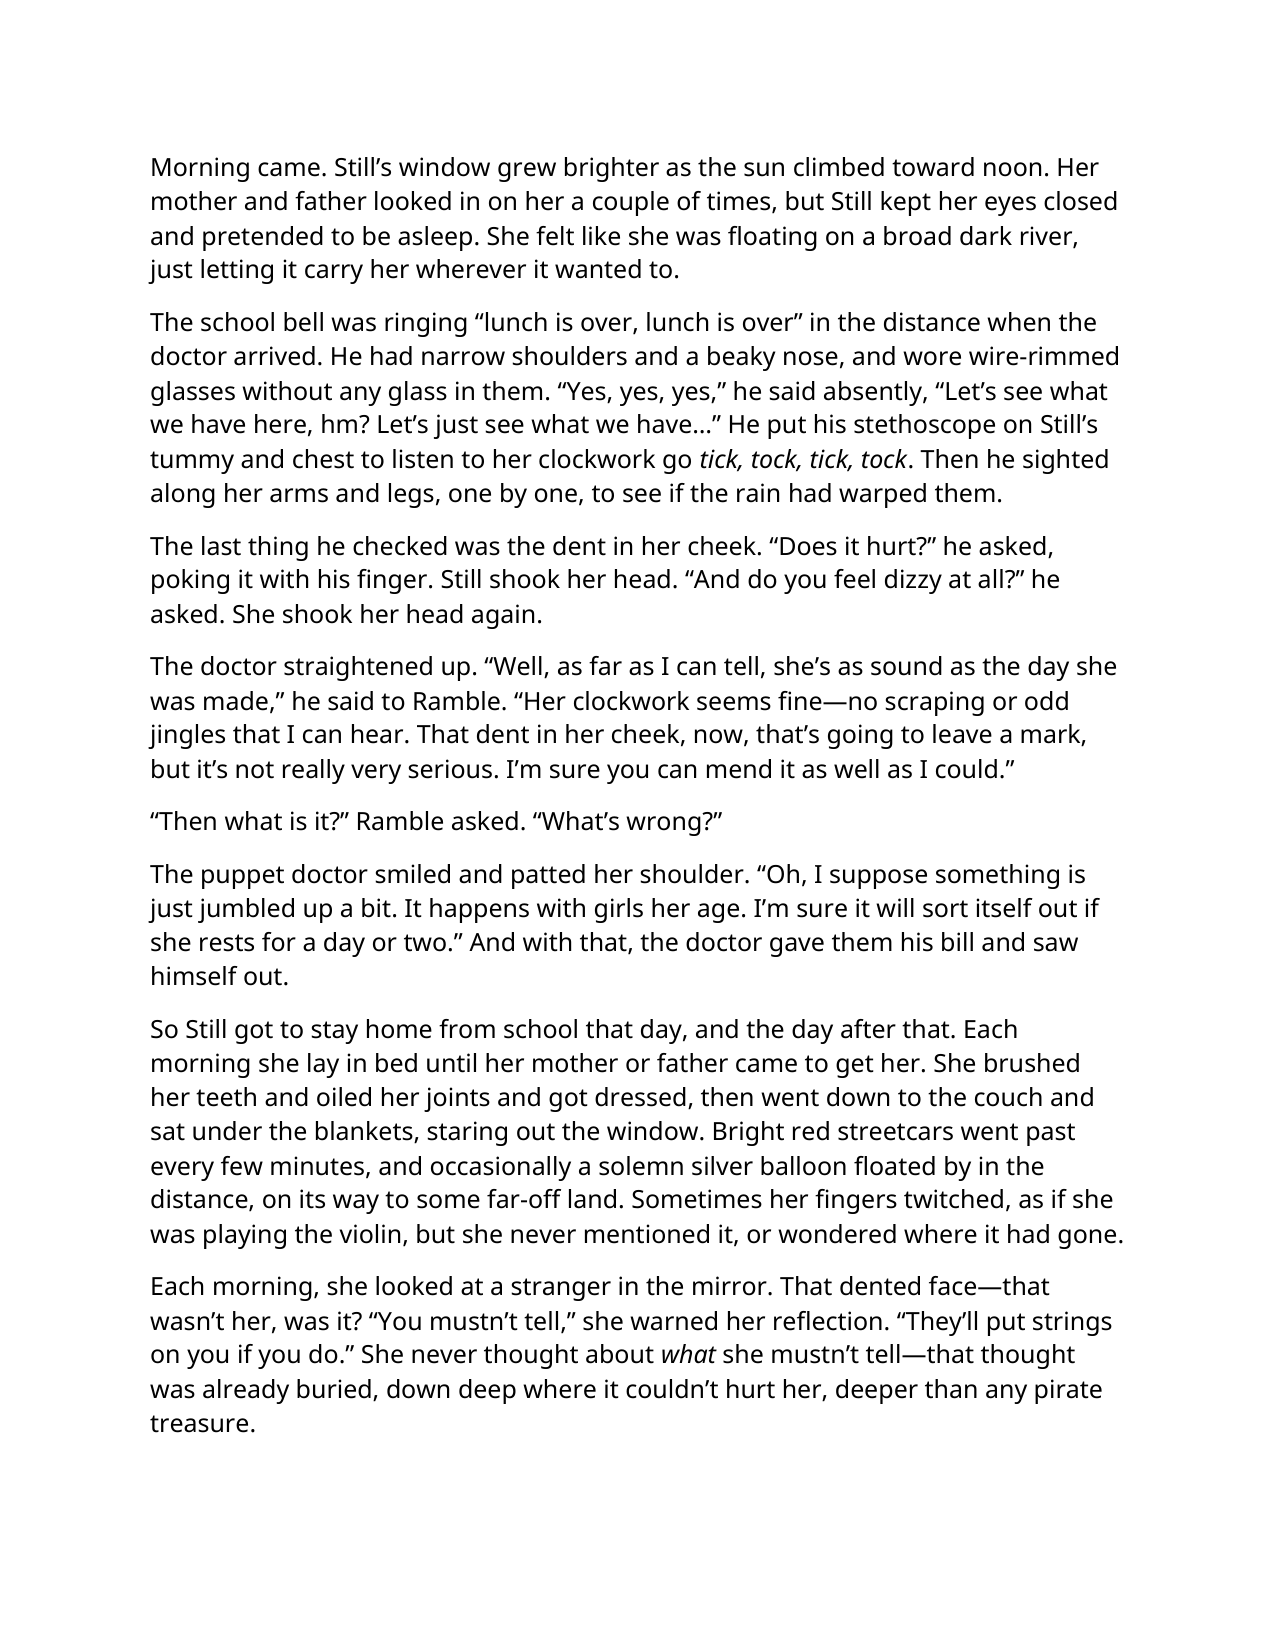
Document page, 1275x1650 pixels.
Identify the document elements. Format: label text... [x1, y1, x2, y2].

text So Still got to stay home from school that day, and the day after that. Each morning she lay in bed until her mother or father came to get her. She brushed her teeth and oiled her joints and got dressed, then went down to the couch and sat under the blankets, staring out the window. Bright red streetcars went past every few minutes, and occasionally a solemn silver balloon floated by in the distance, on its way to some far-off land. Sometimes her fingers twitched, as if she was playing the violin, but she never mentioned it, or wondered where it had gone. [150, 1012, 1125, 1250]
text The school bell was ringing “lunch is over, lunch is over” in the distance when the doctor arrived. He had narrow shoulders and a beaky nose, and wore wire-rimmed glasses without any glass in them. “Yes, yes, yes,” he said absently, “Let’s see what we have here, hm? Let’s just see what we have…” He put his stethoscope on Still’s tummy and chest to listen to her clockwork go tick, tock, tick, tock. Then he sighted along her arms and legs, one by one, to see if the rain had warped them. [150, 305, 1125, 509]
text Each morning, she looked at a stranger in the mirror. That dented face—that wasn’t her, was it? “You mustn’t tell,” she warned her reflection. “They’ll put strings on you if you do.” She never thought about what she mustn’t tell—that thought was already buried, down deep where it couldn’t hurt her, deeper than any pirate treasure. [150, 1269, 1125, 1439]
text The last thing he checked was the dent in her cheek. “Does it hurt?” he asked, poking it with his finger. Still shook her head. “And do you feel dizzy at all?” he asked. She shook her head again. [150, 528, 1125, 630]
text “Then what is it?” Ramble asked. “What’s wrong?” [150, 804, 1125, 838]
text Morning came. Still’s window grew brighter as the sun climbed toward noon. Her mother and father looked in on her a couple of times, but Still kept her eyes closed and pretended to be asleep. She felt like she was floating on a broad dark river, just letting it carry her wherever it wanted to. [150, 150, 1125, 286]
text The puppet doctor smiled and patted her shoulder. “Oh, I suppose something is just jumbled up a bit. It happens with girls her age. I’m sure it will sort itself out if she rests for a day or two.” And with that, the doctor gave them his bill and saw himself out. [150, 857, 1125, 993]
text The doctor straightened up. “Well, as far as I can tell, she’s as sound as the day she was made,” he said to Ramble. “Her clockwork seems fine—no scraping or odd jingles that I can hear. That dent in her cheek, now, that’s going to leave a mark, but it’s not really very serious. I’m sure you can mend it as well as I could.” [150, 649, 1125, 785]
